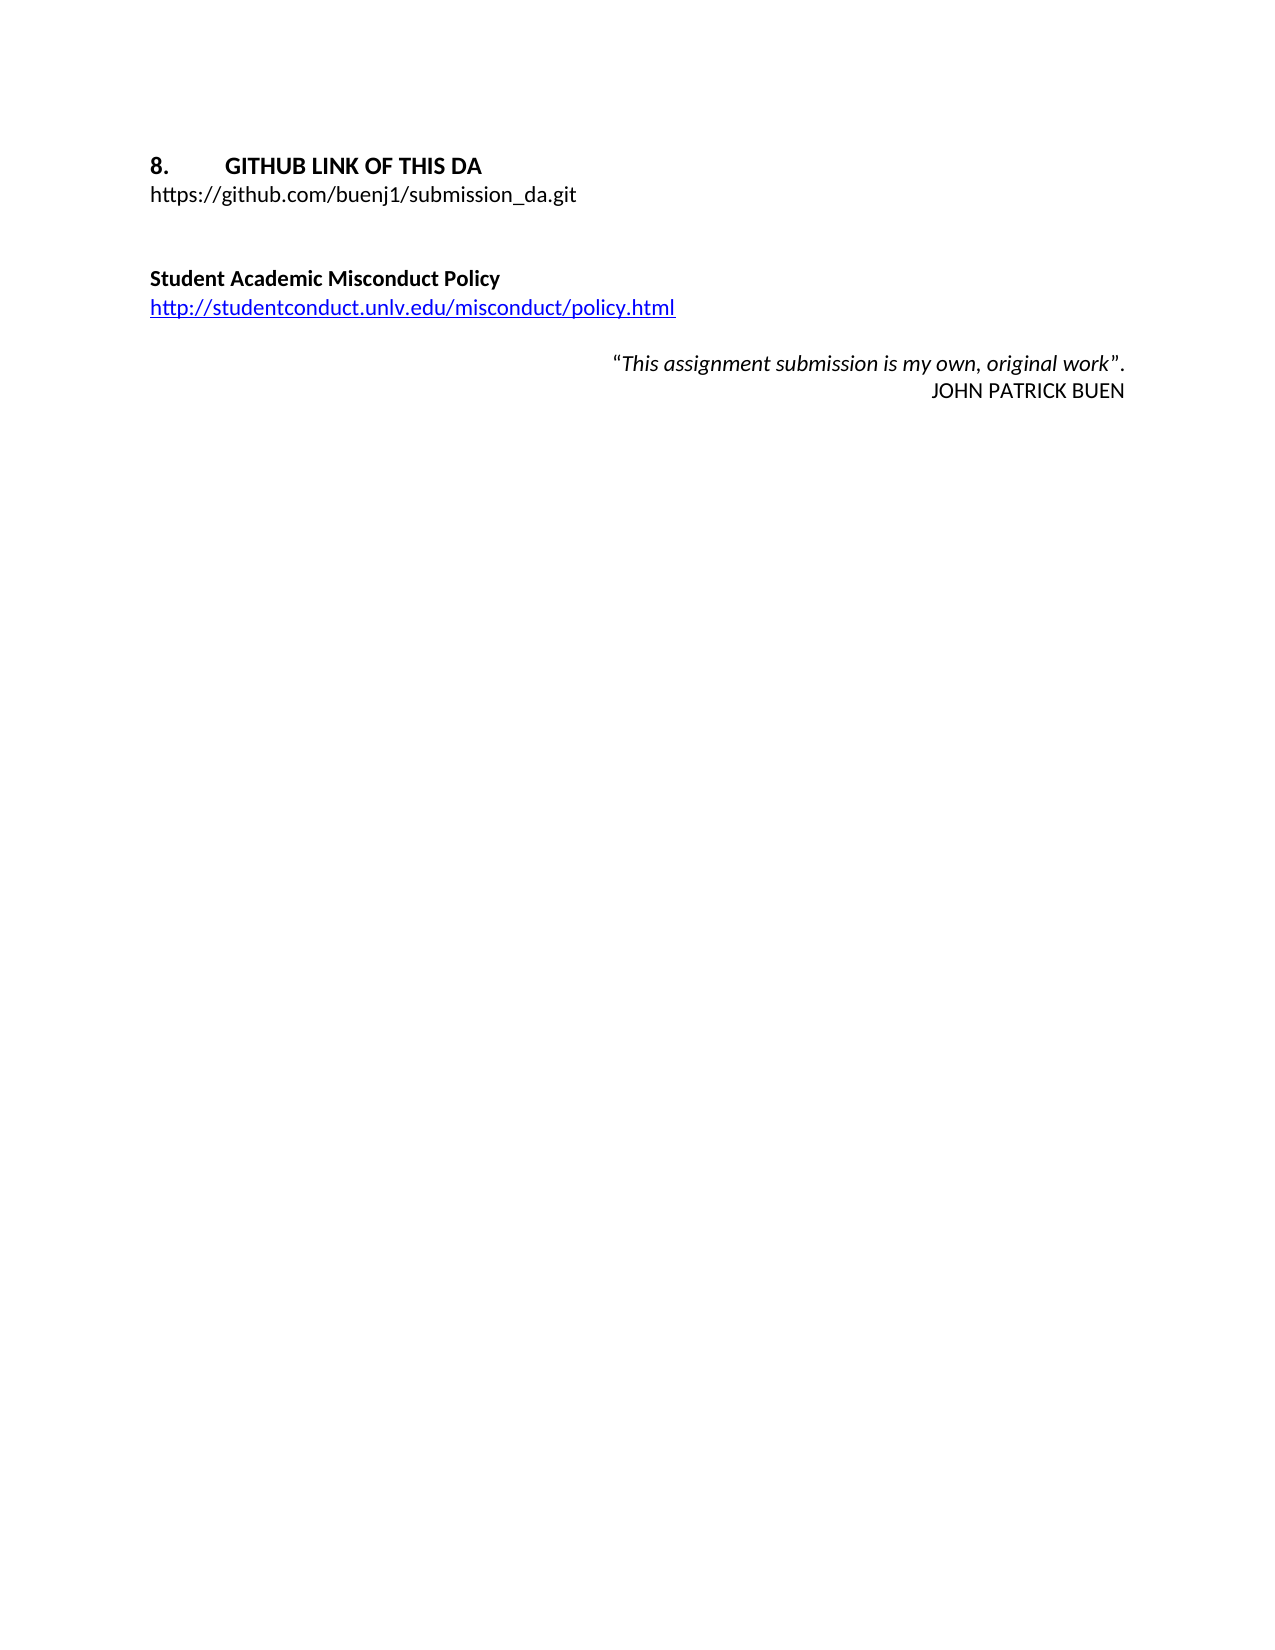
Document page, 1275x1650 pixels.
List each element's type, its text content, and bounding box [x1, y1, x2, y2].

text Student Academic Misconduct Policy [150, 264, 1125, 293]
text https://github.com/buenj1/submission_da.git [150, 181, 1125, 208]
text http://studentconduct.unlv.edu/misconduct/policy.html [150, 293, 1125, 321]
text JOHN PATRICK BUEN [150, 377, 1125, 405]
list GITHUB LINK OF THIS DA [150, 150, 1125, 181]
text “This assignment submission is my own, original work”. [150, 349, 1125, 377]
